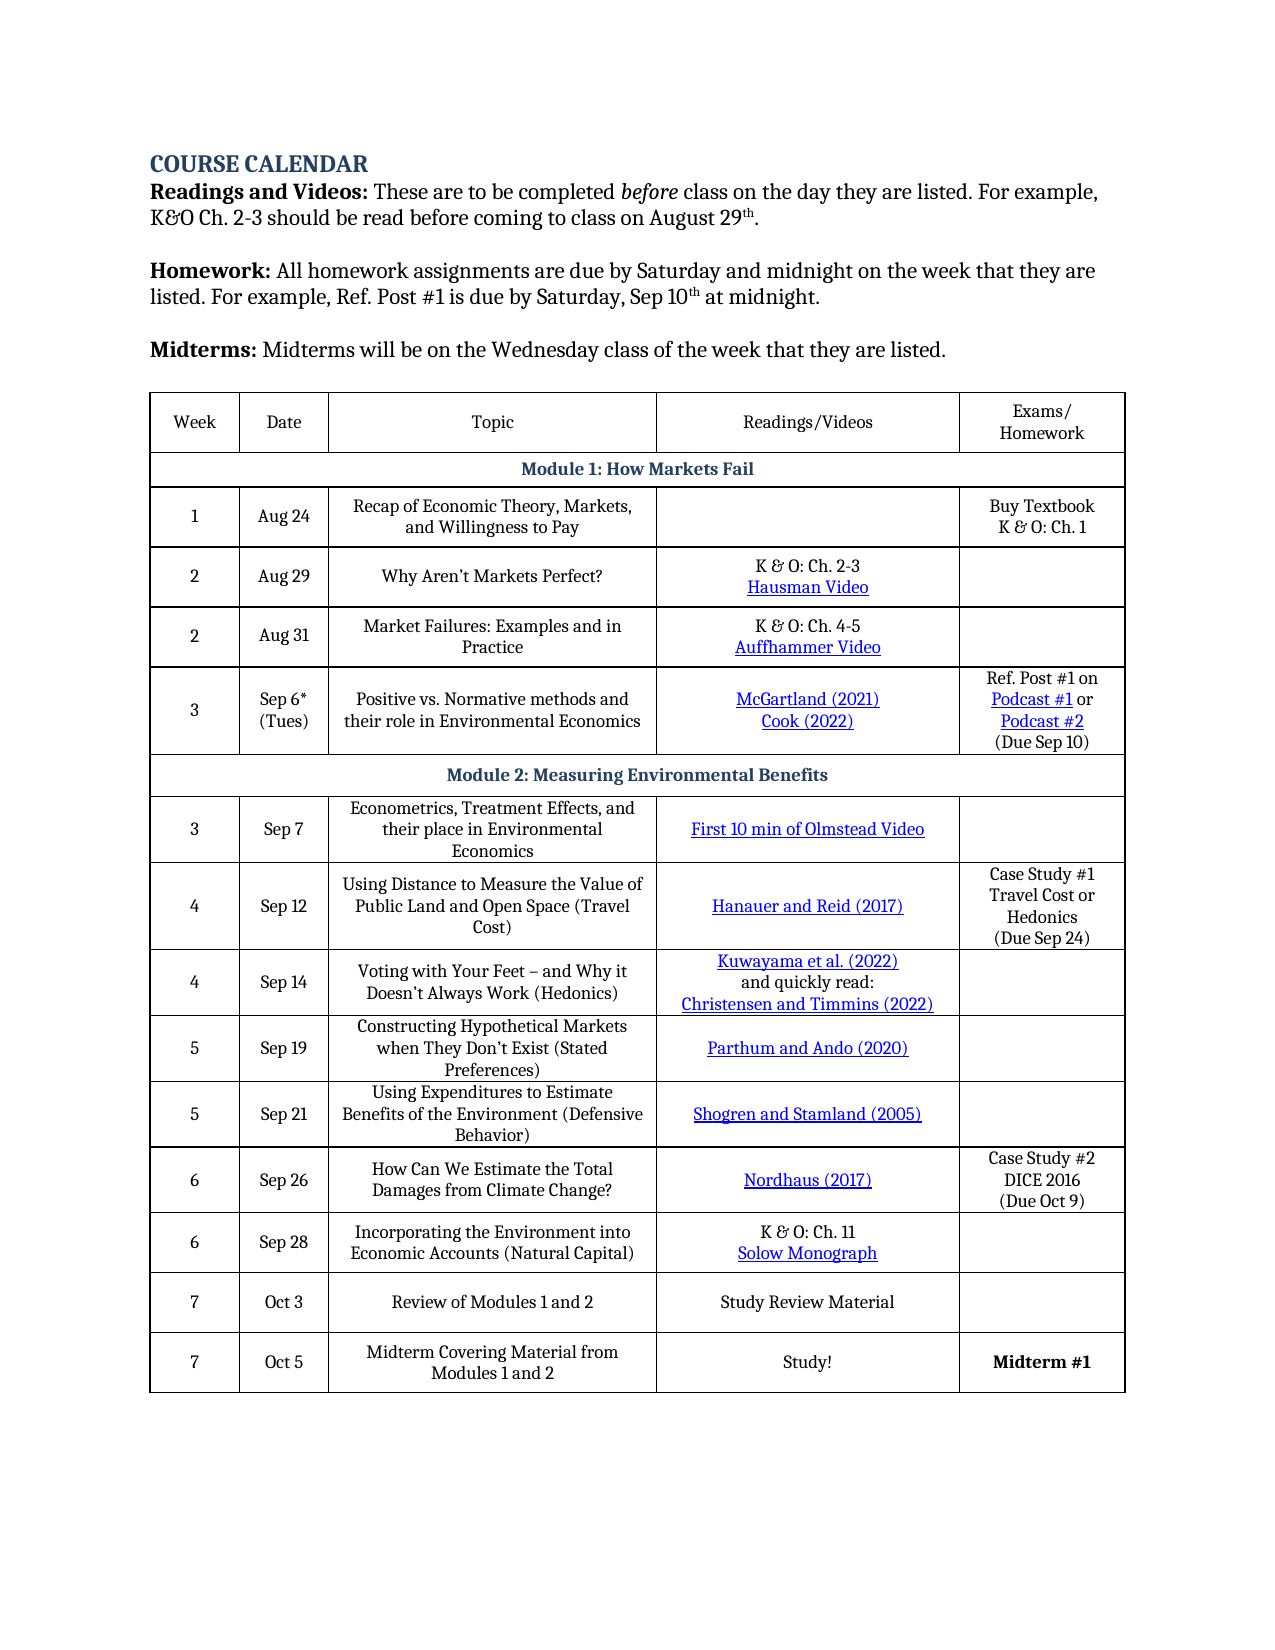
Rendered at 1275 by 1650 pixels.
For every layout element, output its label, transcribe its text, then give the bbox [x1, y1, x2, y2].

table_cell 3 [151, 797, 239, 862]
table_header Week [151, 393, 239, 452]
table_header Exams/ Homework [960, 393, 1124, 452]
table_cell [960, 1082, 1124, 1146]
table_cell Oct 5 [240, 1333, 328, 1392]
table_cell K & O: Ch. 4-5 Auffhammer Video [657, 608, 959, 666]
table_cell Econometrics, Treatment Effects, and their place in Environmental Economics [329, 797, 656, 862]
table_cell 7 [151, 1273, 239, 1332]
table_cell Incorporating the Environment into Economic Accounts (Natural Capital) [329, 1213, 656, 1272]
table_cell Midterm Covering Material from Modules 1 and 2 [329, 1333, 656, 1392]
table_cell Sep 19 [240, 1016, 328, 1081]
table_cell Case Study #2 DICE 2016 (Due Oct 9) [960, 1148, 1124, 1212]
text Midterms: Midterms will be on the Wednesday class of the week that they are listed. [150, 337, 1125, 363]
table_cell Market Failures: Examples and in Practice [329, 608, 656, 666]
table_cell Sep 14 [240, 950, 328, 1015]
table_cell K & O: Ch. 2-3 Hausman Video [657, 548, 959, 606]
table_cell 3 [151, 668, 239, 754]
table_cell 5 [151, 1082, 239, 1146]
table_cell Nordhaus (2017) [657, 1148, 959, 1212]
table_cell Study! [657, 1333, 959, 1392]
table_cell First 10 min of Olmstead Video [657, 797, 959, 862]
table_cell [960, 1213, 1124, 1272]
table_cell [960, 950, 1124, 1015]
table_cell Module 1: How Markets Fail [151, 453, 1124, 486]
table_cell Parthum and Ando (2020) [657, 1016, 959, 1081]
table_cell Sep 28 [240, 1213, 328, 1272]
table_header Date [240, 393, 328, 452]
table_cell How Can We Estimate the Total Damages from Climate Change? [329, 1148, 656, 1212]
table_header Topic [329, 393, 656, 452]
table_cell 5 [151, 1016, 239, 1081]
text COURSE CALENDAR [150, 150, 1125, 179]
table_cell Using Distance to Measure the Value of Public Land and Open Space (Travel Cost) [329, 863, 656, 949]
table_cell Sep 21 [240, 1082, 328, 1146]
table_cell [960, 1273, 1124, 1332]
table_cell Sep 12 [240, 863, 328, 949]
table_cell Aug 29 [240, 548, 328, 606]
table_cell Module 2: Measuring Environmental Benefits [151, 755, 1124, 796]
table_cell Aug 24 [240, 488, 328, 546]
table_cell [657, 488, 959, 546]
text Homework: All homework assignments are due by Saturday and midnight on the week that they are listed. For example, Ref. Post #1 is due by Saturday, Sep 10th at midnight. [150, 258, 1125, 311]
table_cell Using Expenditures to Estimate Benefits of the Environment (Defensive Behavior) [329, 1082, 656, 1146]
table_cell Why Aren’t Markets Perfect? [329, 548, 656, 606]
table_cell Sep 6* (Tues) [240, 668, 328, 754]
table_cell Kuwayama et al. (2022) and quickly read: Christensen and Timmins (2022) [657, 950, 959, 1015]
table_cell Oct 3 [240, 1273, 328, 1332]
table_cell Recap of Economic Theory, Markets, and Willingness to Pay [329, 488, 656, 546]
table_cell Sep 26 [240, 1148, 328, 1212]
table_cell Study Review Material [657, 1273, 959, 1332]
table_cell Positive vs. Normative methods and their role in Environmental Economics [329, 668, 656, 754]
table_cell [960, 1016, 1124, 1081]
table_cell [960, 548, 1124, 606]
table_cell 1 [151, 488, 239, 546]
table_cell Midterm #1 [960, 1333, 1124, 1392]
table_cell K & O: Ch. 11 Solow Monograph [657, 1213, 959, 1272]
table_cell Sep 7 [240, 797, 328, 862]
table_cell 2 [151, 548, 239, 606]
text Readings and Videos: These are to be completed before class on the day they are listed. For example, K&O Ch. 2-3 should be read before coming to class on August 29th. [150, 179, 1125, 231]
table_cell Review of Modules 1 and 2 [329, 1273, 656, 1332]
table_cell Hanauer and Reid (2017) [657, 863, 959, 949]
table_cell Case Study #1 Travel Cost or Hedonics (Due Sep 24) [960, 863, 1124, 949]
table_cell 4 [151, 950, 239, 1015]
table_cell Ref. Post #1 on Podcast #1 or Podcast #2 (Due Sep 10) [960, 668, 1124, 754]
table_cell 7 [151, 1333, 239, 1392]
table_cell [960, 797, 1124, 862]
table_header Readings/Videos [657, 393, 959, 452]
table_cell [960, 608, 1124, 666]
table_cell Voting with Your Feet – and Why it Doesn’t Always Work (Hedonics) [329, 950, 656, 1015]
table_cell 6 [151, 1213, 239, 1272]
table_cell 6 [151, 1148, 239, 1212]
table_cell Constructing Hypothetical Markets when They Don’t Exist (Stated Preferences) [329, 1016, 656, 1081]
table_cell Aug 31 [240, 608, 328, 666]
table_cell Shogren and Stamland (2005) [657, 1082, 959, 1146]
table_cell 2 [151, 608, 239, 666]
table_cell McGartland (2021) Cook (2022) [657, 668, 959, 754]
table_cell 4 [151, 863, 239, 949]
table_cell Buy Textbook K & O: Ch. 1 [960, 488, 1124, 546]
